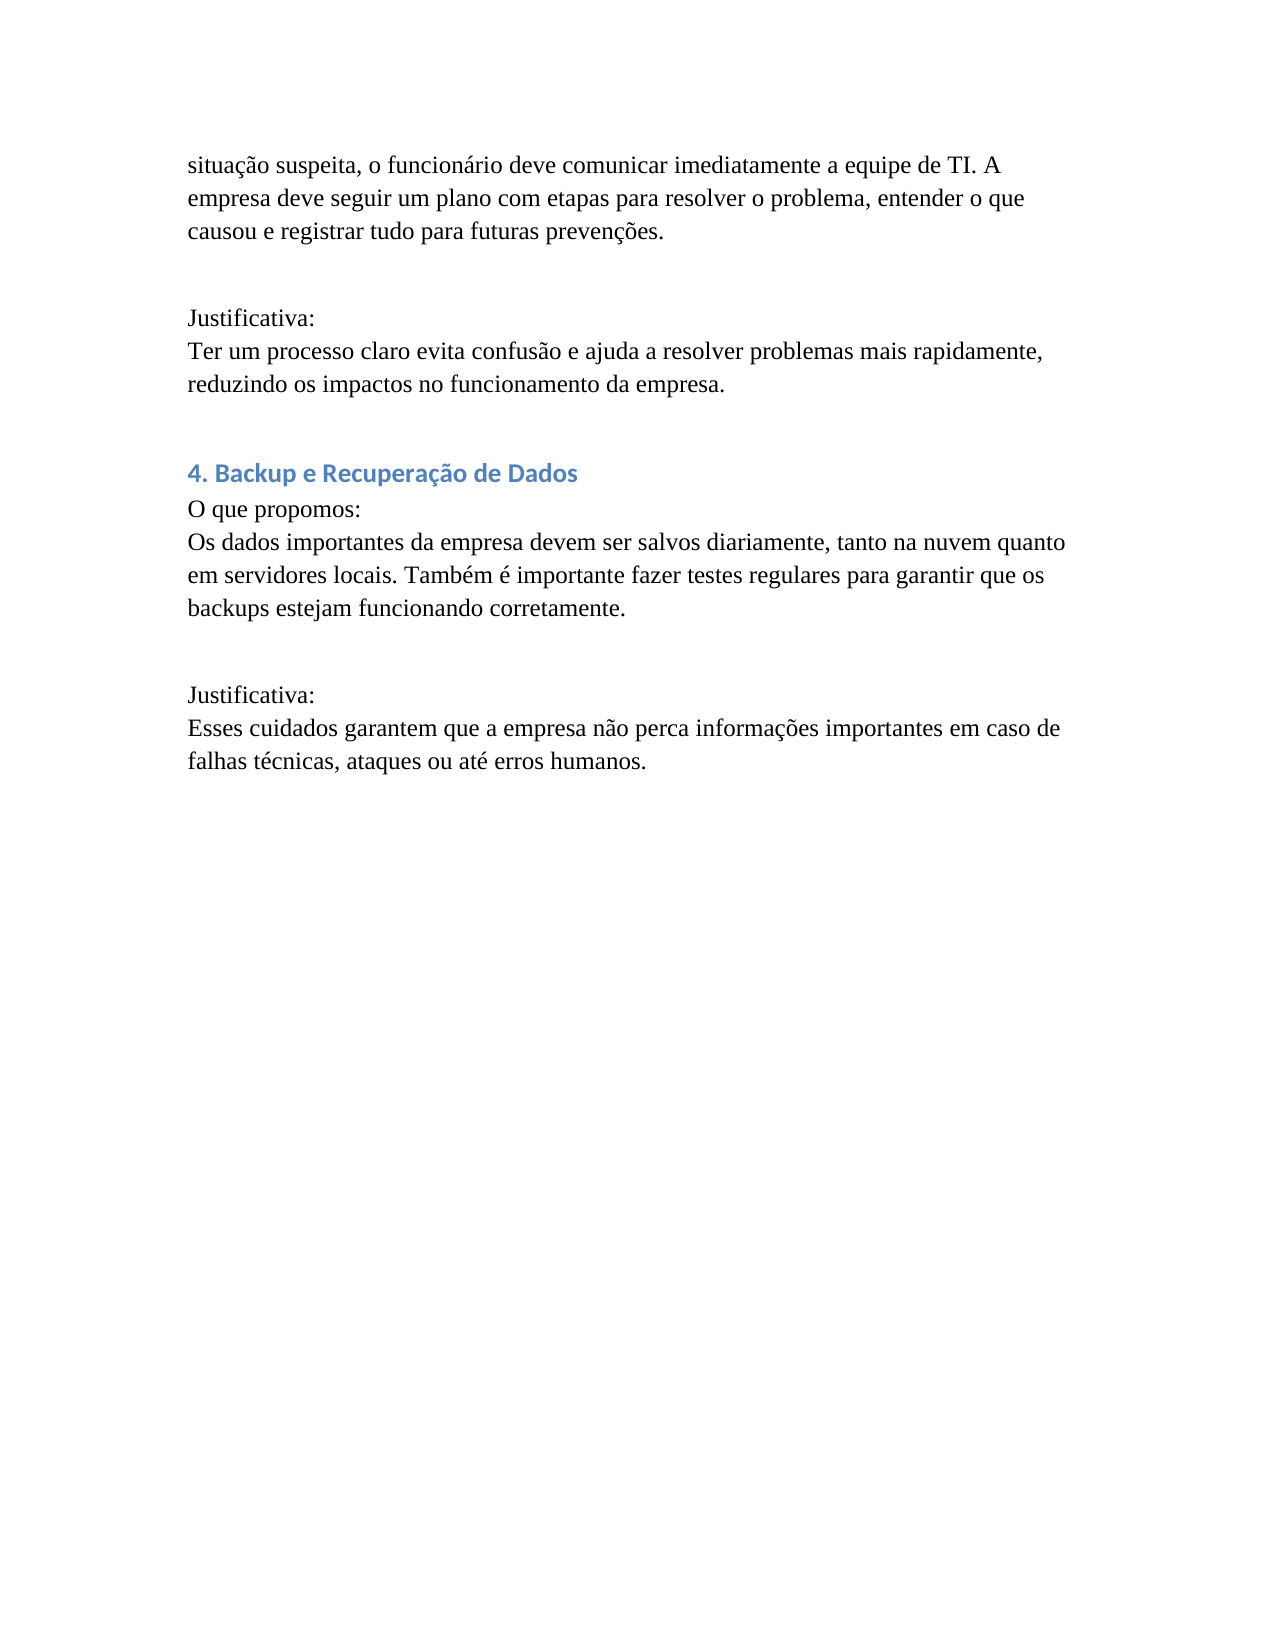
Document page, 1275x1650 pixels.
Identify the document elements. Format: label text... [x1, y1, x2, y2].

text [187, 150, 1087, 278]
text Justificativa: Ter um processo claro evita confusão e ajuda a resolver problemas mais rapidamente, reduzindo os impactos no funcionamento da empresa. [187, 303, 1087, 431]
subtitle 4. Backup e Recuperação de Dados [187, 456, 1087, 489]
text O que propomos: Os dados importantes da empresa devem ser salvos diariamente, tanto na nuvem quanto em servidores locais. Também é importante fazer testes regulares para garantir que os backups estejam funcionando corretamente. [187, 494, 1087, 654]
text Justificativa: Esses cuidados garantem que a empresa não perca informações importantes em caso de falhas técnicas, ataques ou até erros humanos. [187, 680, 1087, 774]
